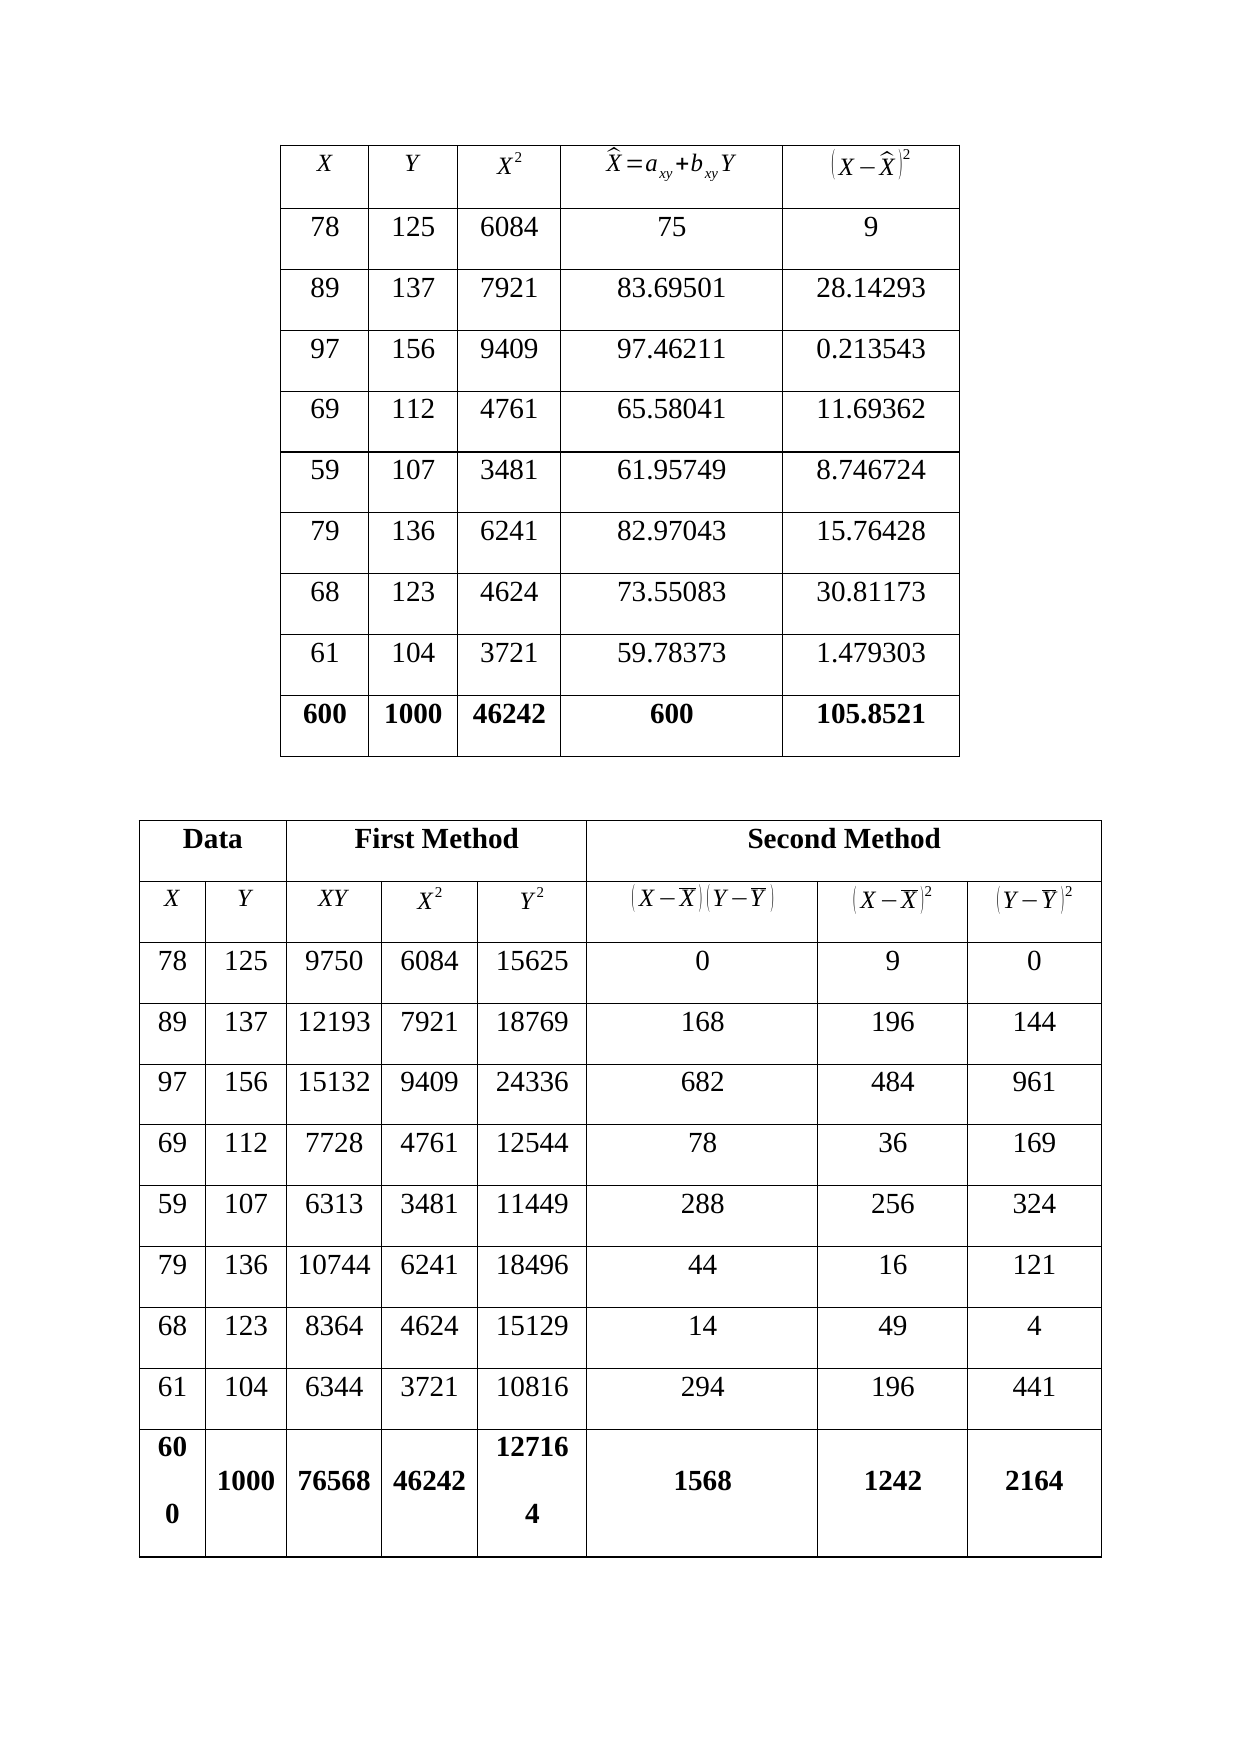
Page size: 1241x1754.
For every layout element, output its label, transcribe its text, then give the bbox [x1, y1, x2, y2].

table_cell 78 [140, 943, 205, 1003]
table_cell 7921 [458, 270, 560, 330]
table_cell [206, 882, 286, 942]
table_cell [382, 882, 477, 942]
table_cell 18769 [478, 1004, 586, 1063]
table_cell 169 [968, 1125, 1101, 1185]
table_cell 59 [281, 453, 368, 512]
table_cell 9409 [458, 331, 560, 391]
table_cell 6344 [287, 1369, 381, 1428]
table_cell 69 [281, 392, 368, 451]
table_cell 1.479303 [783, 635, 959, 695]
table_cell 105.8521 [783, 696, 959, 756]
table_cell 112 [206, 1125, 286, 1185]
table_cell 15.76428 [783, 513, 959, 573]
table_cell 0.213543 [783, 331, 959, 391]
table_cell 144 [968, 1004, 1101, 1063]
table_cell 136 [206, 1247, 286, 1307]
table_cell 73.55083 [561, 574, 782, 634]
table_cell 15132 [287, 1065, 381, 1124]
table_cell 4 [968, 1308, 1101, 1368]
table_cell 61.95749 [561, 453, 782, 512]
table_cell 196 [818, 1004, 967, 1063]
table_cell 156 [369, 331, 457, 391]
table_cell 288 [587, 1186, 817, 1246]
table_cell 4624 [382, 1308, 477, 1368]
table_cell 44 [587, 1247, 817, 1307]
table_cell 79 [140, 1247, 205, 1307]
table_cell 3481 [382, 1186, 477, 1246]
table_cell 97.46211 [561, 331, 782, 391]
table_cell 104 [369, 635, 457, 695]
table_cell [968, 882, 1101, 942]
table_header [561, 146, 782, 208]
table_cell 89 [140, 1004, 205, 1063]
table_cell 59.78373 [561, 635, 782, 695]
table_cell 69 [140, 1125, 205, 1185]
table_cell 12544 [478, 1125, 586, 1185]
table_cell 76568 [287, 1430, 381, 1556]
table_cell 65.58041 [561, 392, 782, 451]
table_cell [140, 882, 205, 942]
table_cell 49 [818, 1308, 967, 1368]
table_cell 11.69362 [783, 392, 959, 451]
table_cell 1000 [206, 1430, 286, 1556]
table_cell 600 [561, 696, 782, 756]
table_cell 3481 [458, 453, 560, 512]
table_cell 961 [968, 1065, 1101, 1124]
table_cell 46242 [382, 1430, 477, 1556]
table_cell 6084 [458, 209, 560, 269]
table_cell [478, 882, 586, 942]
table_cell 156 [206, 1065, 286, 1124]
table_cell 123 [206, 1308, 286, 1368]
table_cell 97 [281, 331, 368, 391]
table_cell 294 [587, 1369, 817, 1428]
table_cell 2164 [968, 1430, 1101, 1556]
table_cell 75 [561, 209, 782, 269]
table_cell 7921 [382, 1004, 477, 1063]
table_header Second Method [587, 821, 1101, 881]
table_cell 4761 [382, 1125, 477, 1185]
table_header First Method [287, 821, 586, 881]
table_cell 1000 [369, 696, 457, 756]
table_cell 11449 [478, 1186, 586, 1246]
table_cell 16 [818, 1247, 967, 1307]
table_cell [587, 882, 817, 942]
table_cell 14 [587, 1308, 817, 1368]
table_cell 10816 [478, 1369, 586, 1428]
table_cell 127164 [478, 1430, 586, 1556]
table_cell 1568 [587, 1430, 817, 1556]
table_cell 59 [140, 1186, 205, 1246]
table_cell 0 [587, 943, 817, 1003]
table_cell 104 [206, 1369, 286, 1428]
table_cell 125 [206, 943, 286, 1003]
table_cell 3721 [382, 1369, 477, 1428]
table_cell 137 [206, 1004, 286, 1063]
table_cell 121 [968, 1247, 1101, 1307]
table_cell 79 [281, 513, 368, 573]
table_cell 441 [968, 1369, 1101, 1428]
table_cell 8364 [287, 1308, 381, 1368]
table_cell 168 [587, 1004, 817, 1063]
table_cell 600 [140, 1430, 205, 1556]
table_cell 15625 [478, 943, 586, 1003]
table_cell 324 [968, 1186, 1101, 1246]
table_cell 28.14293 [783, 270, 959, 330]
table_cell 1242 [818, 1430, 967, 1556]
table_cell 9 [783, 209, 959, 269]
table_cell [818, 882, 967, 942]
table_cell 123 [369, 574, 457, 634]
table_cell 6313 [287, 1186, 381, 1246]
table_cell 78 [281, 209, 368, 269]
table_cell 9 [818, 943, 967, 1003]
table_cell 46242 [458, 696, 560, 756]
table_cell 196 [818, 1369, 967, 1428]
table_header Data [140, 821, 286, 881]
table_cell 89 [281, 270, 368, 330]
table_header [783, 146, 959, 208]
table_cell 4624 [458, 574, 560, 634]
table_header [458, 146, 560, 208]
table_header [281, 146, 368, 208]
table_cell 7728 [287, 1125, 381, 1185]
table_cell 125 [369, 209, 457, 269]
table_cell 6241 [458, 513, 560, 573]
table_cell 78 [587, 1125, 817, 1185]
table_cell 600 [281, 696, 368, 756]
table_cell 61 [140, 1369, 205, 1428]
table_cell 6241 [382, 1247, 477, 1307]
table_cell 136 [369, 513, 457, 573]
table_cell 682 [587, 1065, 817, 1124]
table_cell 9409 [382, 1065, 477, 1124]
table_cell 107 [206, 1186, 286, 1246]
table_cell 112 [369, 392, 457, 451]
table_cell 36 [818, 1125, 967, 1185]
table_cell 68 [140, 1308, 205, 1368]
table_cell 68 [281, 574, 368, 634]
table_cell 9750 [287, 943, 381, 1003]
table_cell 484 [818, 1065, 967, 1124]
table_cell 61 [281, 635, 368, 695]
table_cell 15129 [478, 1308, 586, 1368]
table_cell 137 [369, 270, 457, 330]
table_cell 10744 [287, 1247, 381, 1307]
table_cell 6084 [382, 943, 477, 1003]
table_cell 82.97043 [561, 513, 782, 573]
table_cell 256 [818, 1186, 967, 1246]
table_cell 0 [968, 943, 1101, 1003]
table_cell 12193 [287, 1004, 381, 1063]
table_cell 97 [140, 1065, 205, 1124]
table_cell 24336 [478, 1065, 586, 1124]
table_cell 3721 [458, 635, 560, 695]
table_cell [287, 882, 381, 942]
table_cell 8.746724 [783, 453, 959, 512]
table_header [369, 146, 457, 208]
table_cell 83.69501 [561, 270, 782, 330]
table_cell 4761 [458, 392, 560, 451]
table_cell 18496 [478, 1247, 586, 1307]
table_cell 107 [369, 453, 457, 512]
table_cell 30.81173 [783, 574, 959, 634]
